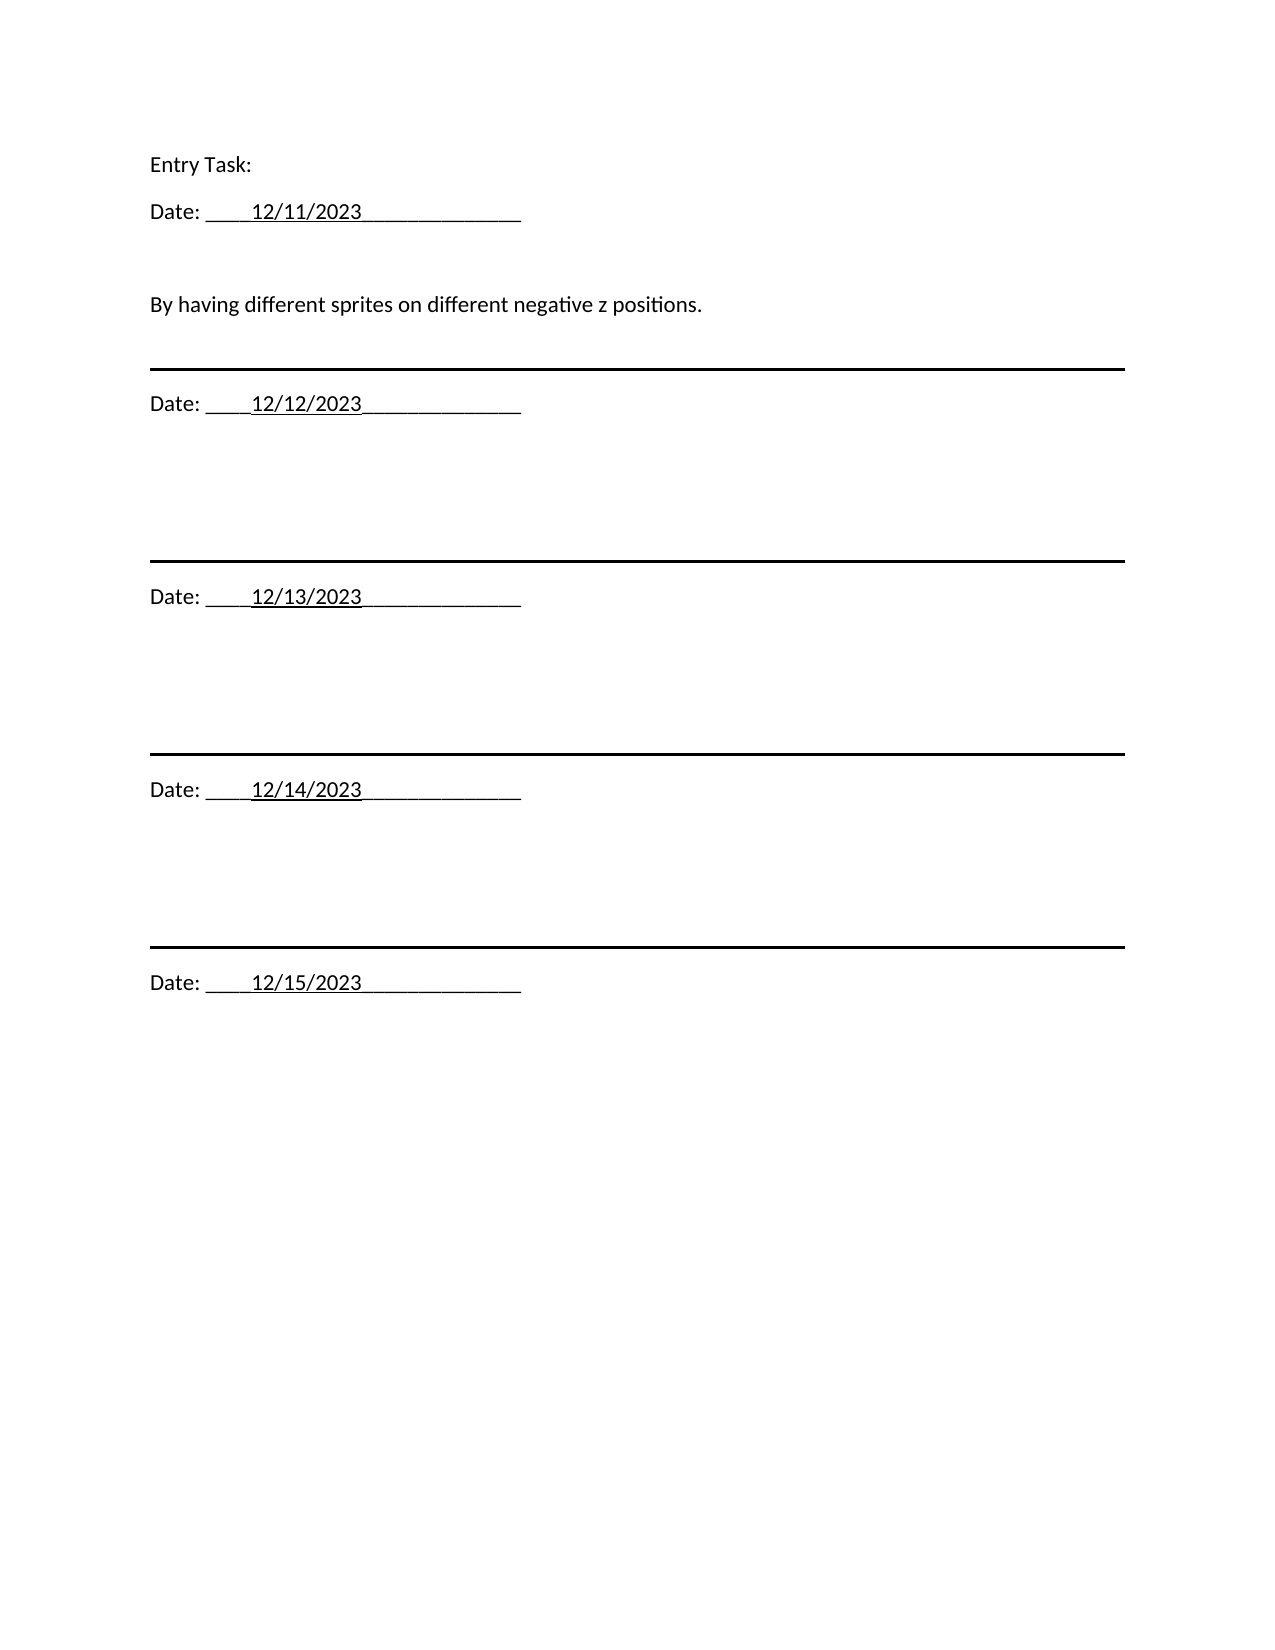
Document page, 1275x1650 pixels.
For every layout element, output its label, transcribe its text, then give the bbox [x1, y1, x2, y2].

text Date: ____12/12/2023______________ [150, 389, 1125, 418]
text Date: ____12/14/2023______________ [150, 775, 1125, 803]
text Date: ____12/11/2023______________ [150, 197, 1125, 225]
text Date: ____12/15/2023______________ [150, 968, 1125, 996]
text Date: ____12/13/2023______________ [150, 582, 1125, 610]
text By having different sprites on different negative z positions. [150, 291, 1125, 319]
text Entry Task: [150, 150, 1125, 178]
